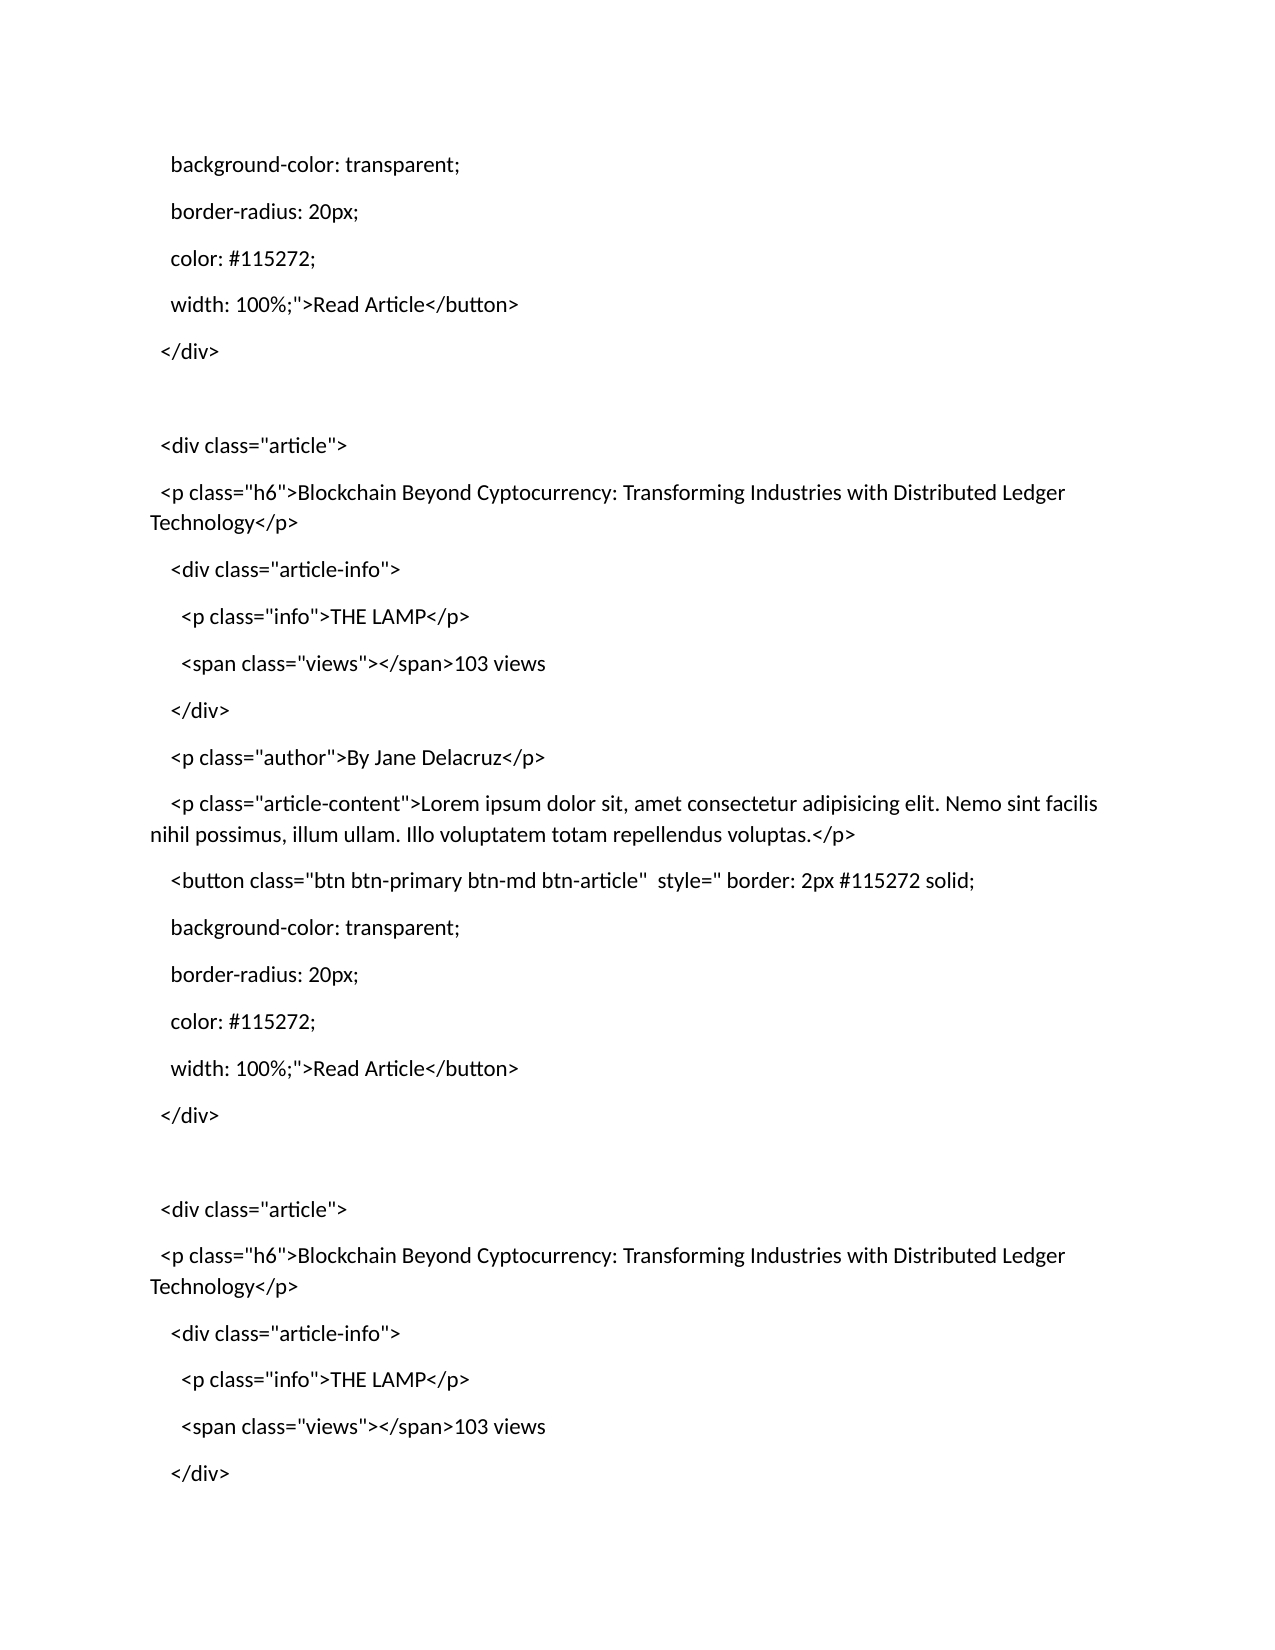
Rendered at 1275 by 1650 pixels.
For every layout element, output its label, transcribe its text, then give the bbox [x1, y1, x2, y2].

text width: 100%;">Read Article</button> [150, 1054, 1125, 1082]
text <p class="author">By Jane Delacruz</p> [150, 743, 1125, 771]
text width: 100%;">Read Article</button> [150, 291, 1125, 319]
text </div> [150, 1101, 1125, 1129]
text border-radius: 20px; [150, 197, 1125, 225]
text <span class="views"></span>103 views [150, 649, 1125, 677]
text <p class="article-content">Lorem ipsum dolor sit, amet consectetur adipisicing elit. Nemo sint facilis nihil possimus, illum ullam. Illo voluptatem totam repellendus voluptas.</p> [150, 789, 1125, 848]
text </div> [150, 696, 1125, 724]
text <div class="article"> [150, 1195, 1125, 1223]
text </div> [150, 1459, 1125, 1487]
text background-color: transparent; [150, 913, 1125, 942]
text <button class="btn btn-primary btn-md btn-article" style=" border: 2px #115272 solid; [150, 867, 1125, 895]
text color: #115272; [150, 244, 1125, 272]
text background-color: transparent; [150, 150, 1125, 178]
text <p class="h6">Blockchain Beyond Cyptocurrency: Transforming Industries with Distributed Ledger Technology</p> [150, 1242, 1125, 1300]
text <div class="article"> [150, 431, 1125, 459]
text <p class="h6">Blockchain Beyond Cyptocurrency: Transforming Industries with Distributed Ledger Technology</p> [150, 478, 1125, 536]
text <div class="article-info"> [150, 555, 1125, 583]
text <span class="views"></span>103 views [150, 1412, 1125, 1441]
text color: #115272; [150, 1007, 1125, 1035]
text border-radius: 20px; [150, 960, 1125, 988]
text <div class="article-info"> [150, 1319, 1125, 1347]
text </div> [150, 337, 1125, 366]
text <p class="info">THE LAMP</p> [150, 602, 1125, 630]
text <p class="info">THE LAMP</p> [150, 1366, 1125, 1394]
